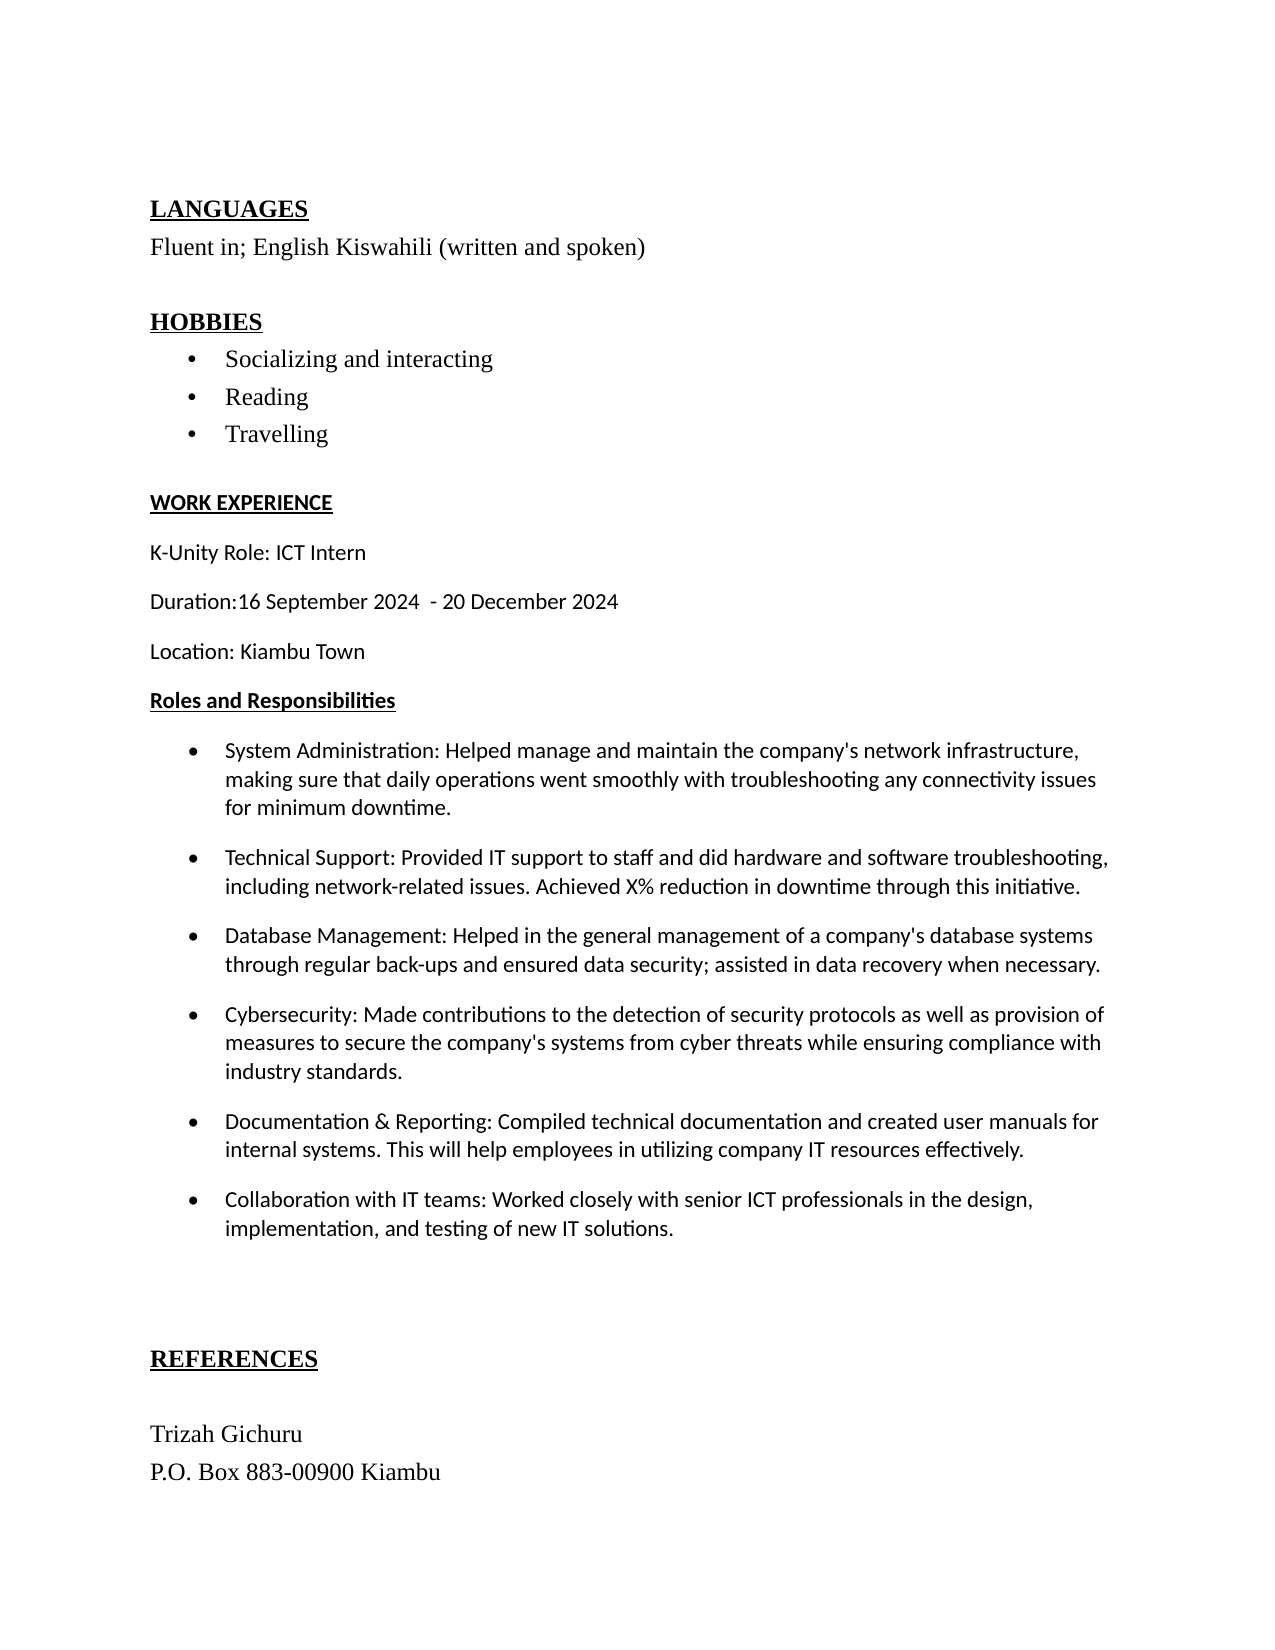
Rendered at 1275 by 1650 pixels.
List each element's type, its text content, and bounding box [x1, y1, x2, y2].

text Fluent in; English Kiswahili (written and spoken) [150, 225, 1125, 262]
text P.O. Box 883-00900 Kiambu [150, 1450, 1125, 1488]
text REFERENCES [150, 1338, 1125, 1375]
list Technical Support: Provided IT support to staff and did hardware and software troubleshooting, including network-related issues. Achieved X% reduction in downtime through this initiative. [187, 842, 1125, 900]
list Cybersecurity: Made contributions to the detection of security protocols as well as provision of measures to secure the company's systems from cyber threats while ensuring compliance with industry standards. [187, 999, 1125, 1085]
text Roles and Responsibilities [150, 686, 1125, 714]
list Documentation & Reporting: Compiled technical documentation and created user manuals for internal systems. This will help employees in utilizing company IT resources effectively. [187, 1106, 1125, 1164]
list System Administration: Helped manage and maintain the company's network infrastructure, making sure that daily operations went smoothly with troubleshooting any connectivity issues for minimum downtime. [187, 735, 1125, 822]
text Trizah Gichuru [150, 1413, 1125, 1450]
list Collaboration with IT teams: Worked closely with senior ICT professionals in the design, implementation, and testing of new IT solutions. [187, 1184, 1125, 1242]
text K-Unity Role: ICT Intern [150, 537, 1125, 566]
text Duration:16 September 2024 - 20 December 2024 [150, 587, 1125, 615]
text LANGUAGES [150, 187, 1125, 225]
text Location: Kiambu Town [150, 636, 1125, 665]
list Reading [187, 375, 1125, 412]
text WORK EXPERIENCE [150, 487, 1125, 516]
text HOBBIES [150, 300, 1125, 337]
list Travelling [187, 412, 1125, 450]
list Socializing and interacting [187, 337, 1125, 375]
list Database Management: Helped in the general management of a company's database systems through regular back-ups and ensured data security; assisted in data recovery when necessary. [187, 921, 1125, 978]
